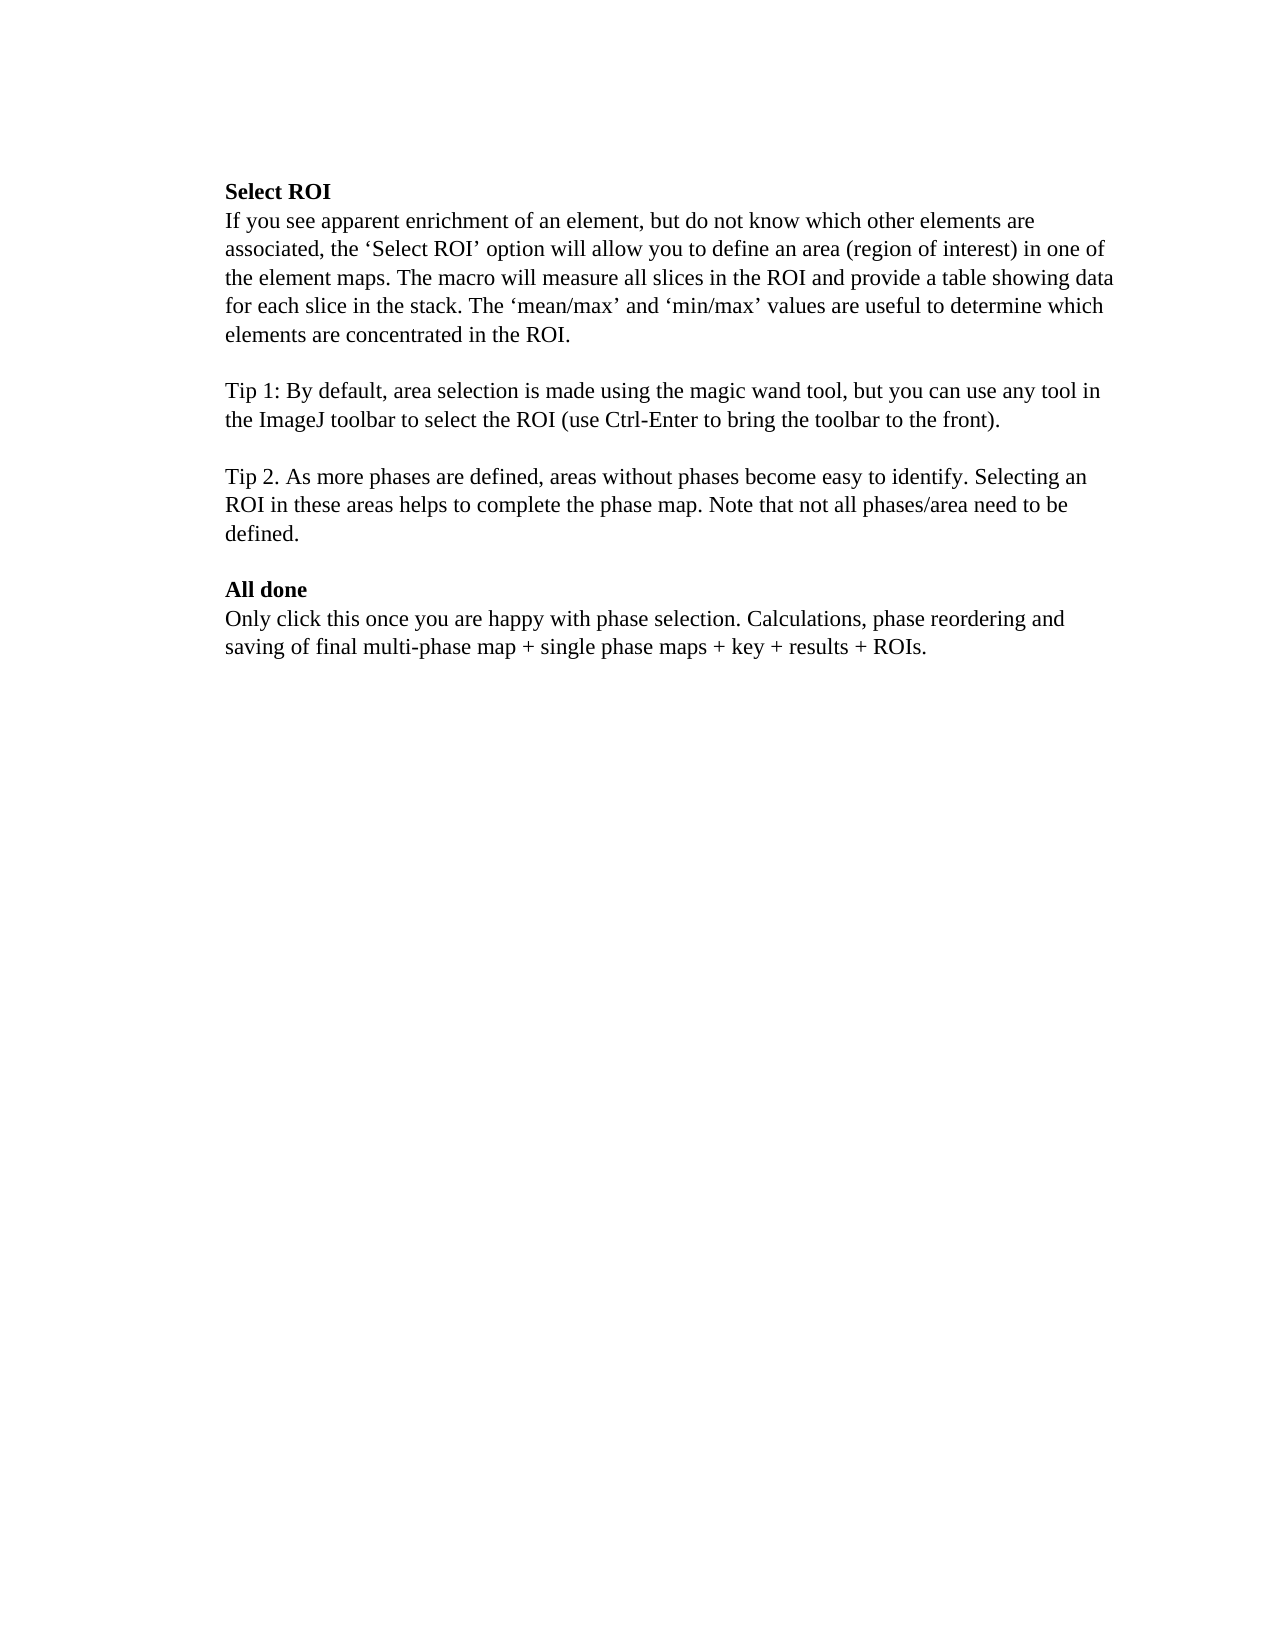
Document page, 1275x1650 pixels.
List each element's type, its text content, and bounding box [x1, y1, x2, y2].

list Only click this once you are happy with phase selection. Calculations, phase reordering and saving of final multi-phase map + single phase maps + key + results + ROIs. [225, 605, 1125, 660]
list All done [225, 577, 1125, 603]
list Tip 2. As more phases are defined, areas without phases become easy to identify. Selecting an ROI in these areas helps to complete the phase map. Note that not all phases/area need to be defined. [225, 463, 1125, 546]
list If you see apparent enrichment of an element, but do not know which other elements are associated, the ‘Select ROI’ option will allow you to define an area (region of interest) in one of the element maps. The macro will measure all slices in the ROI and provide a table showing data for each slice in the stack. The ‘mean/max’ and ‘min/max’ values are useful to determine which elements are concentrated in the ROI. [225, 207, 1125, 347]
list Tip 1: By default, area selection is made using the magic wand tool, but you can use any tool in the ImageJ toolbar to select the ROI (use Ctrl-Enter to bring the toolbar to the front). [225, 377, 1125, 432]
list Select ROI [225, 178, 1125, 205]
